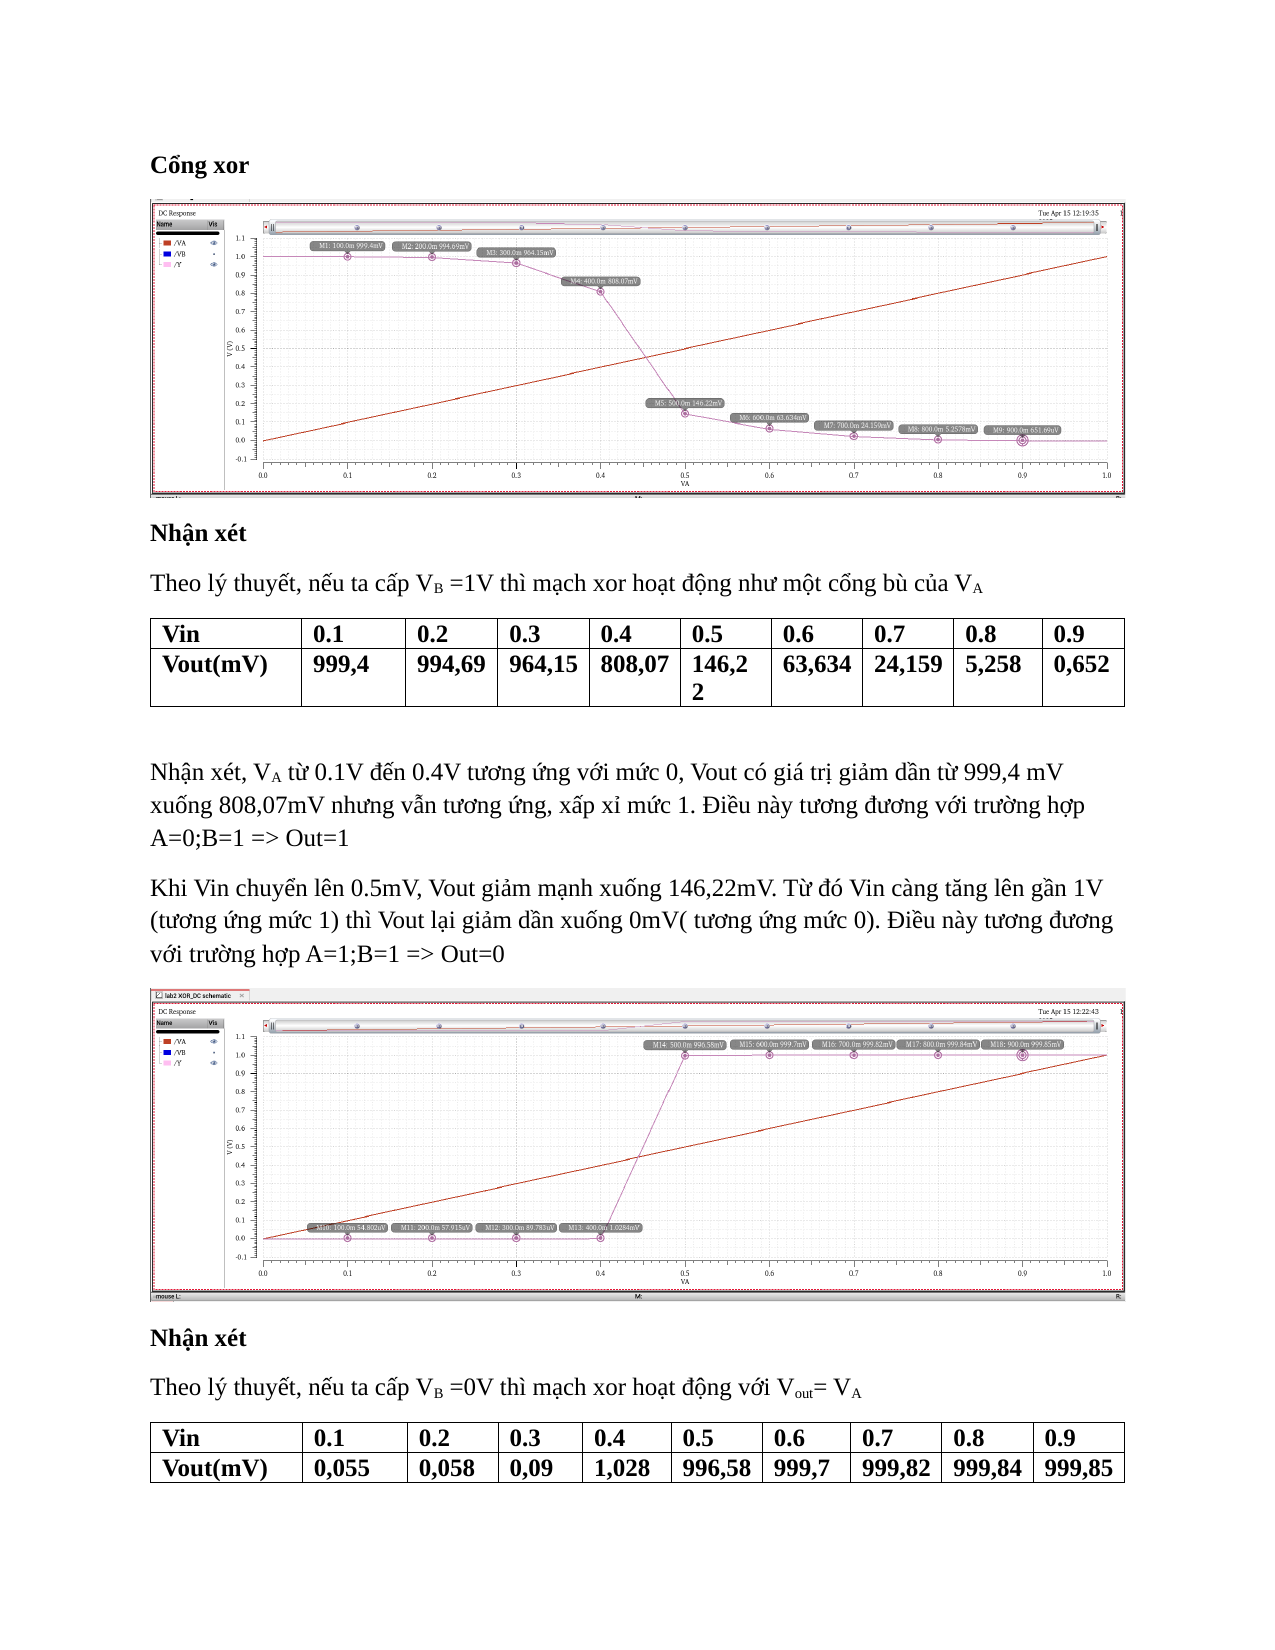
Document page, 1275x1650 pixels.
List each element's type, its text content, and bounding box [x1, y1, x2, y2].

table_header 0.9 [1043, 619, 1124, 648]
table_cell 24,159 [863, 649, 953, 706]
table_header 0.6 [763, 1423, 850, 1452]
table_cell 964,15 [498, 649, 589, 706]
picture [150, 988, 1125, 1302]
table_header 0.4 [583, 1423, 671, 1452]
table_header 0.8 [954, 619, 1042, 648]
table_cell 999,4 [302, 649, 405, 706]
table_header 0.2 [406, 619, 497, 648]
table_header 0.5 [681, 619, 771, 648]
text Nhận xét, VA từ 0.1V đến 0.4V tương ứng với mức 0, Vout có giá trị giảm dần từ 999,4 mV xuống 808,07mV nhưng vẫn tương ứng, xấp xỉ mức 1. Điều này tương đương với trường hợp A=0;B=1 => Out=1 [150, 757, 1125, 852]
table_cell 996,58 [672, 1453, 762, 1482]
table_header Vin [151, 619, 301, 648]
text Theo lý thuyết, nếu ta cấp VB =1V thì mạch xor hoạt động như một cổng bù của VA [150, 568, 1125, 597]
table_header 0.4 [590, 619, 680, 648]
table_cell 999,7 [763, 1453, 850, 1482]
table_header 0.1 [302, 619, 405, 648]
table_cell 999,84 [942, 1453, 1033, 1482]
table_header 0.8 [942, 1423, 1033, 1452]
table_header 0.6 [772, 619, 862, 648]
table_header 0.3 [498, 619, 589, 648]
table_cell 999,85 [1034, 1453, 1124, 1482]
table_cell 999,82 [851, 1453, 941, 1482]
table_cell Vout(mV) [151, 1453, 302, 1482]
text Khi Vin chuyển lên 0.5mV, Vout giảm mạnh xuống 146,22mV. Từ đó Vin càng tăng lên gần 1V (tương ứng mức 1) thì Vout lại giảm dần xuống 0mV( tương ứng mức 0). Điều này tương đương với trường hợp A=1;B=1 => Out=0 [150, 873, 1125, 967]
table_cell 0,055 [303, 1453, 407, 1482]
table_header 0.7 [851, 1423, 941, 1452]
text Cổng xor [150, 150, 1125, 179]
table_cell 0,09 [499, 1453, 582, 1482]
picture [150, 199, 1125, 498]
table_header 0.1 [303, 1423, 407, 1452]
table_cell 63,634 [772, 649, 862, 706]
text Nhận xét [150, 1323, 1125, 1352]
table_header 0.2 [408, 1423, 498, 1452]
table_cell 994,69 [406, 649, 497, 706]
table_header 0.3 [499, 1423, 582, 1452]
table_cell Vout(mV) [151, 649, 301, 706]
text Theo lý thuyết, nếu ta cấp VB =0V thì mạch xor hoạt động với Vout= VA [150, 1372, 1125, 1401]
table_header Vin [151, 1423, 302, 1452]
table_cell 0,058 [408, 1453, 498, 1482]
table_header 0.5 [672, 1423, 762, 1452]
table_cell 1,028 [583, 1453, 671, 1482]
table_cell 0,652 [1043, 649, 1124, 706]
table_cell 808,07 [590, 649, 680, 706]
text Nhận xét [150, 518, 1125, 547]
table_cell 5,258 [954, 649, 1042, 706]
table_cell 146,22 [681, 649, 771, 706]
table_header 0.9 [1034, 1423, 1124, 1452]
table_header 0.7 [863, 619, 953, 648]
